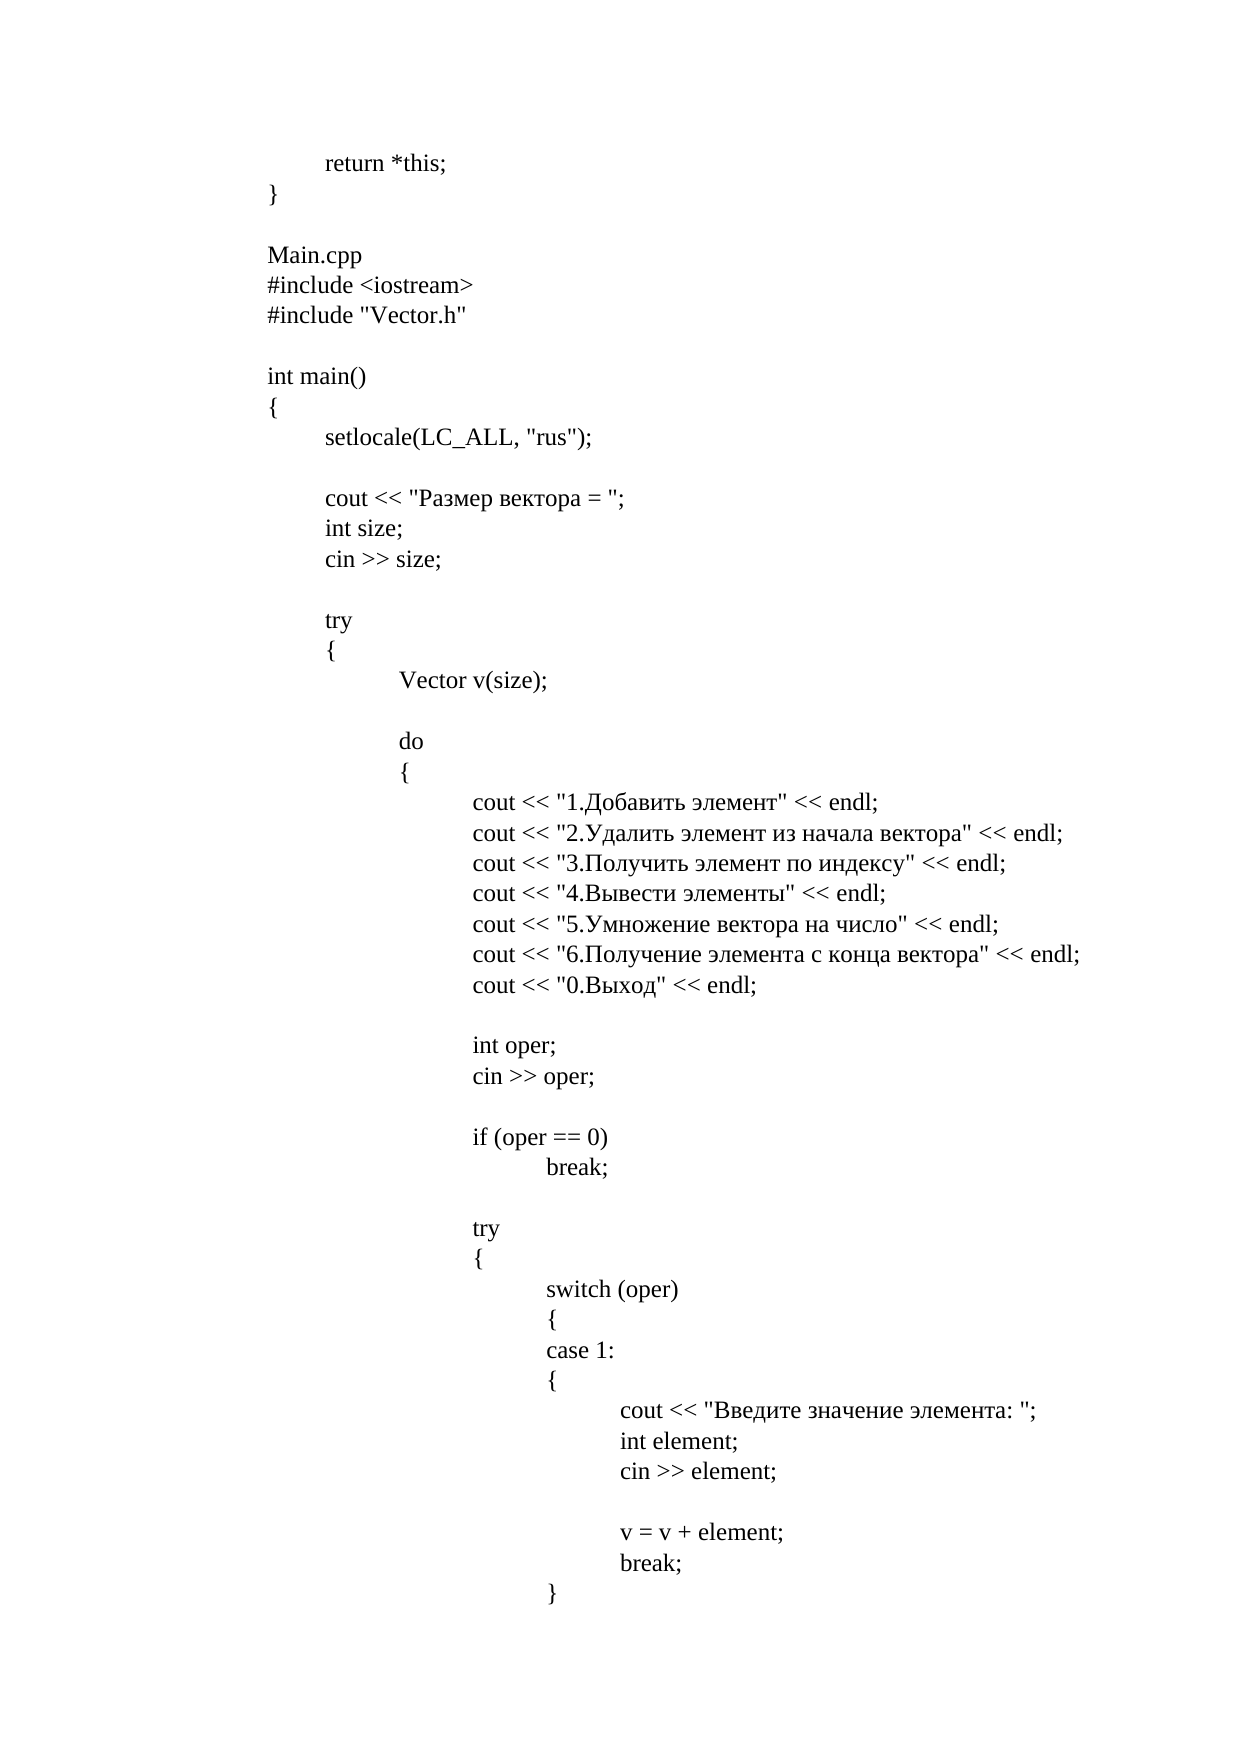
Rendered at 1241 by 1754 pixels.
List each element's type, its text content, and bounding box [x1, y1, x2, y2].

list setlocale(LC_ALL, "rus"); [267, 422, 1152, 451]
list #include "Vector.h" [267, 301, 1152, 329]
list { [267, 1365, 1152, 1394]
list switch (oper) [267, 1274, 1152, 1303]
list return *this; [267, 148, 1152, 177]
list cout << "Размер вектора = "; [267, 483, 1152, 512]
list { [267, 1304, 1152, 1333]
list try [267, 605, 1152, 633]
list v = v + element; [267, 1517, 1152, 1546]
list break; [267, 1548, 1152, 1576]
list { [267, 635, 1152, 664]
list cout << "Введите значение элемента: "; [267, 1396, 1152, 1424]
list if (oper == 0) [267, 1122, 1152, 1151]
list cout << "3.Получить элемент по индексу" << endl; [267, 848, 1152, 877]
list { [267, 757, 1152, 786]
list cout << "0.Выход" << endl; [267, 970, 1152, 998]
list Vector v(size); [267, 666, 1152, 694]
list cin >> size; [267, 544, 1152, 573]
list cin >> oper; [267, 1061, 1152, 1090]
list cout << "4.Вывести элементы" << endl; [267, 878, 1152, 907]
list } [267, 179, 1152, 208]
list { [267, 1243, 1152, 1272]
list #include <iostream> [267, 270, 1152, 299]
list cin >> element; [267, 1456, 1152, 1485]
list int main() [267, 361, 1152, 390]
list int element; [267, 1426, 1152, 1455]
list cout << "1.Добавить элемент" << endl; [267, 787, 1152, 816]
list int oper; [267, 1031, 1152, 1059]
list do [267, 726, 1152, 755]
list cout << "2.Удалить элемент из начала вектора" << endl; [267, 818, 1152, 846]
list } [267, 1578, 1152, 1607]
list Main.cpp [267, 240, 1152, 268]
list { [267, 392, 1152, 421]
list cout << "5.Умножение вектора на число" << endl; [267, 909, 1152, 938]
list cout << "6.Получение элемента с конца вектора" << endl; [267, 939, 1152, 968]
list case 1: [267, 1335, 1152, 1363]
list int size; [267, 513, 1152, 542]
list break; [267, 1152, 1152, 1181]
list try [267, 1213, 1152, 1242]
